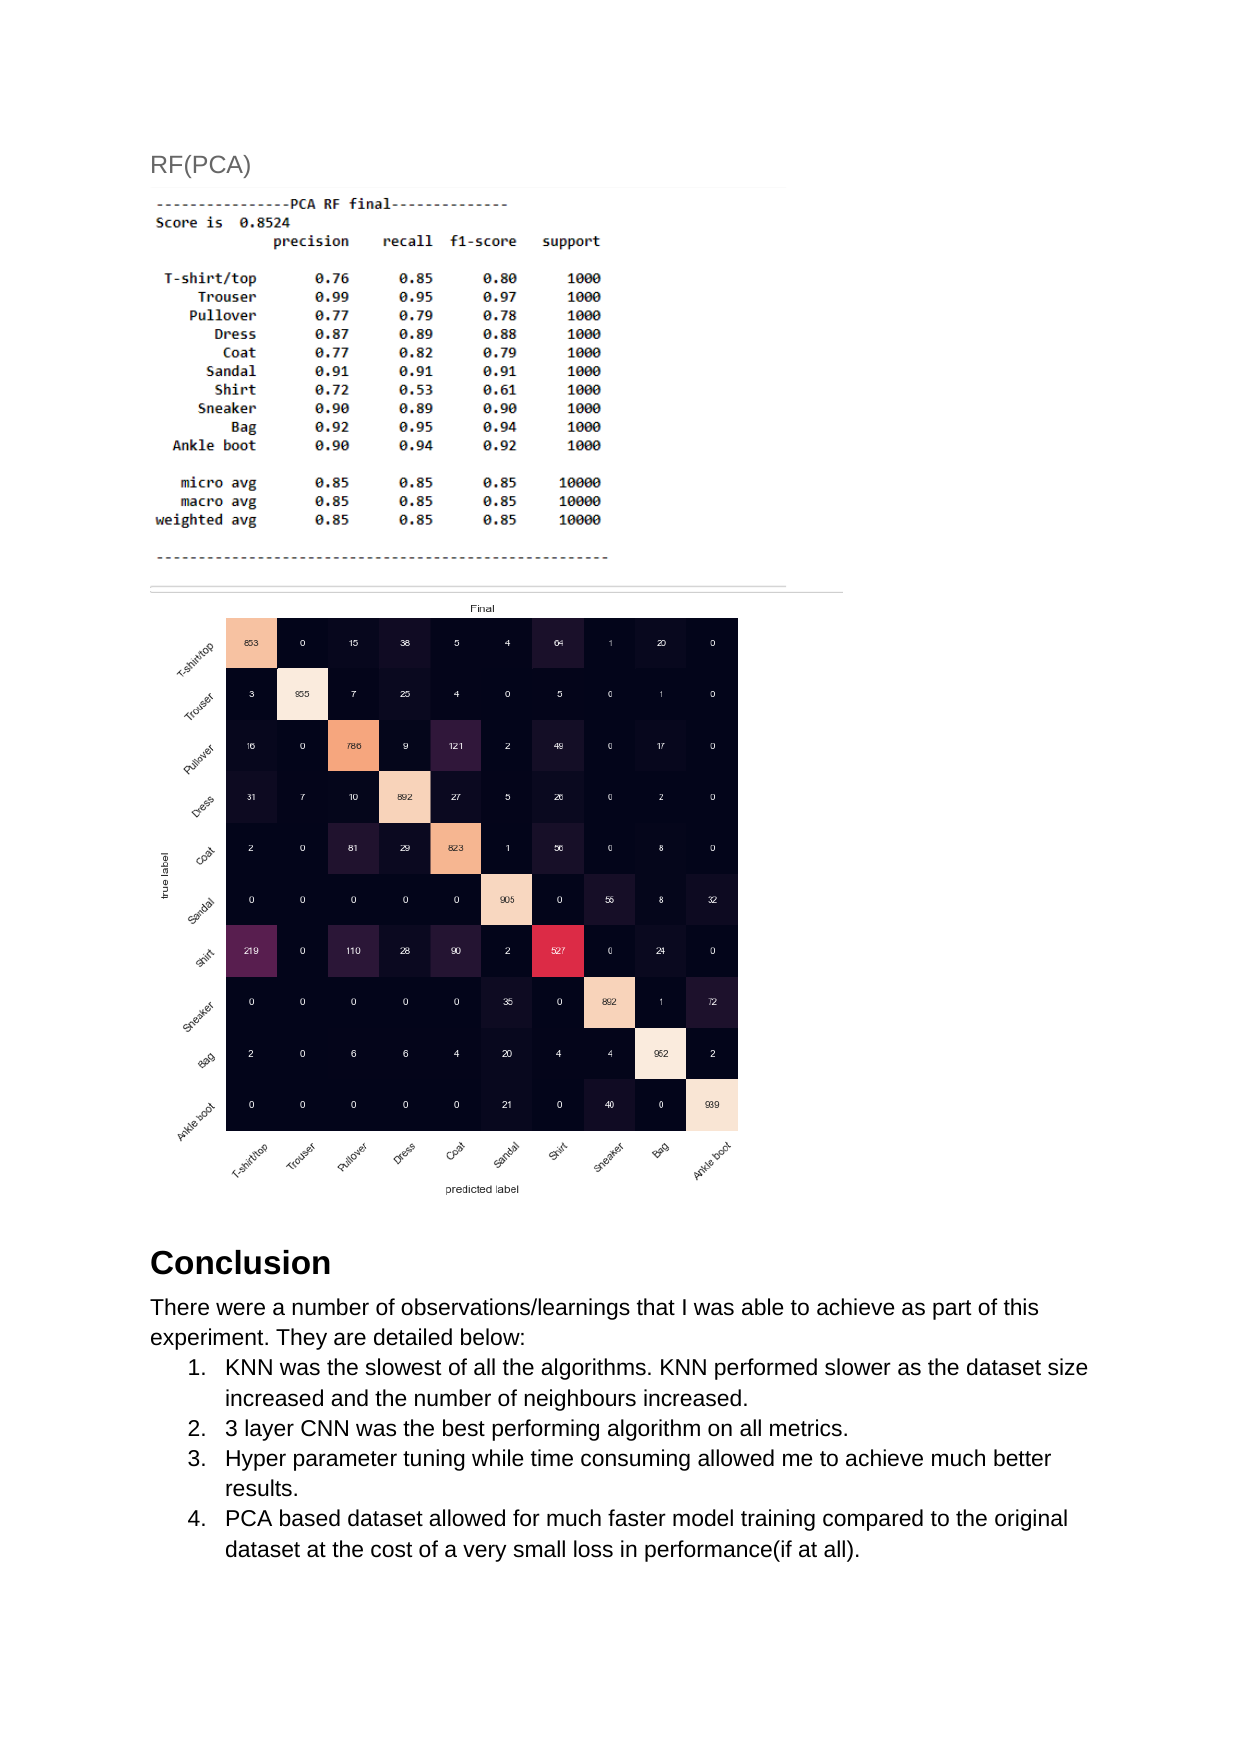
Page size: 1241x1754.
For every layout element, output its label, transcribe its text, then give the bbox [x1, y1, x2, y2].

picture [150, 187, 787, 588]
list 3 layer CNN was the best performing algorithm on all metrics. [187, 1415, 1090, 1441]
list PCA based dataset allowed for much faster model training compared to the original dataset at the cost of a very small loss in performance(if at all). [187, 1505, 1090, 1562]
list Hyper parameter tuning while time consuming allowed me to achieve much better results. [187, 1445, 1090, 1501]
list KNN was the slowest of all the algorithms. KNN performed slower as the dataset size increased and the number of neighbours increased. [187, 1354, 1090, 1411]
subtitle RF(PCA) [150, 150, 1090, 179]
picture [150, 591, 843, 1202]
subtitle Conclusion [150, 1243, 1090, 1281]
text There were a number of observations/learnings that I was able to achieve as part of this experiment. They are detailed below: [150, 1294, 1090, 1350]
